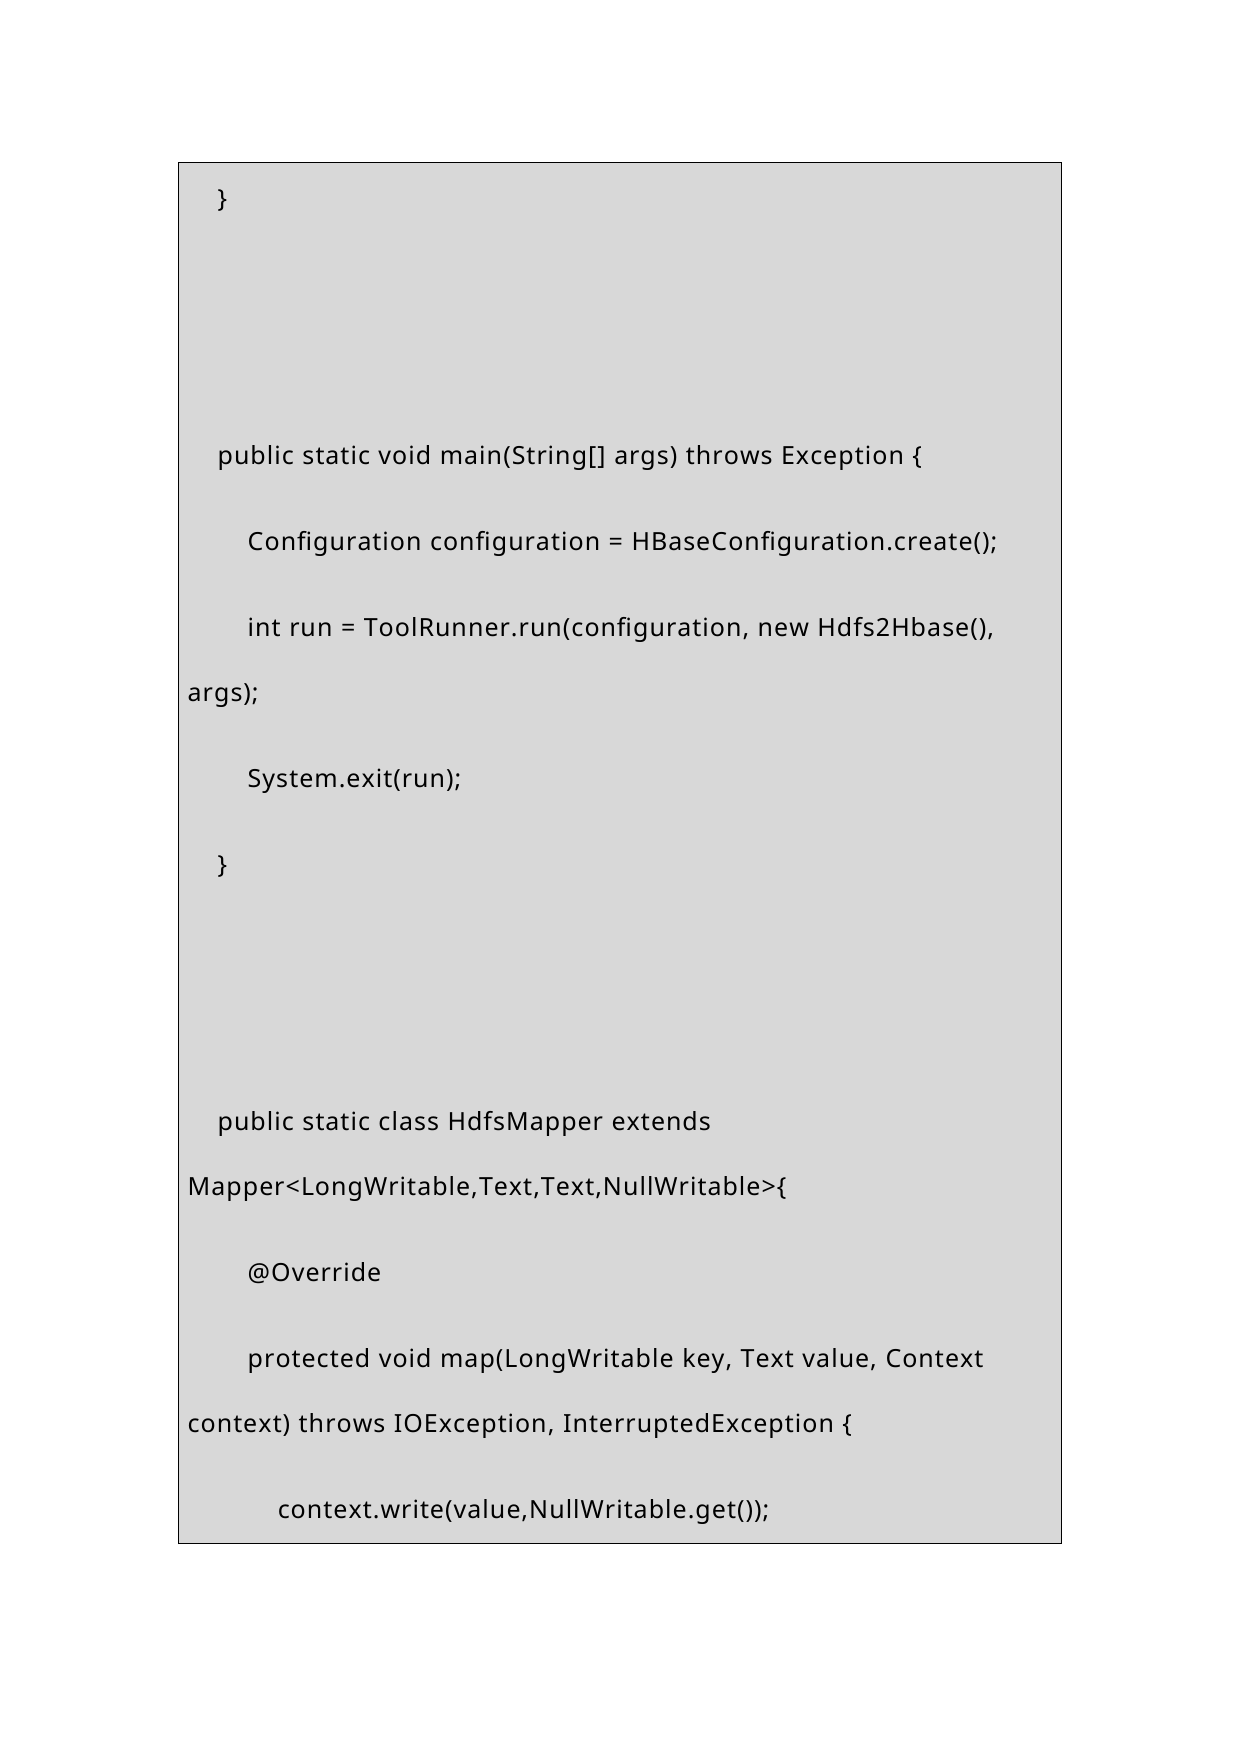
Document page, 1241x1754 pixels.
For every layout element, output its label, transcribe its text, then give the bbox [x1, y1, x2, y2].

text public static class HdfsMapper extends Mapper<LongWritable,Text,Text,NullWritable>{ [179, 1085, 1061, 1218]
text System.exit(run); [179, 742, 1061, 810]
text context.write(value,NullWritable.get()); [179, 1473, 1061, 1543]
text public static void main(String[] args) throws Exception { [179, 419, 1061, 488]
text } [179, 828, 1061, 896]
text Configuration configuration = HBaseConfiguration.create(); [179, 505, 1061, 573]
text @Override [179, 1236, 1061, 1304]
text int run = ToolRunner.run(configuration, new Hdfs2Hbase(), args); [179, 591, 1061, 724]
text protected void map(LongWritable key, Text value, Context context) throws IOException, InterruptedException { [179, 1322, 1061, 1455]
text } [179, 163, 1061, 230]
